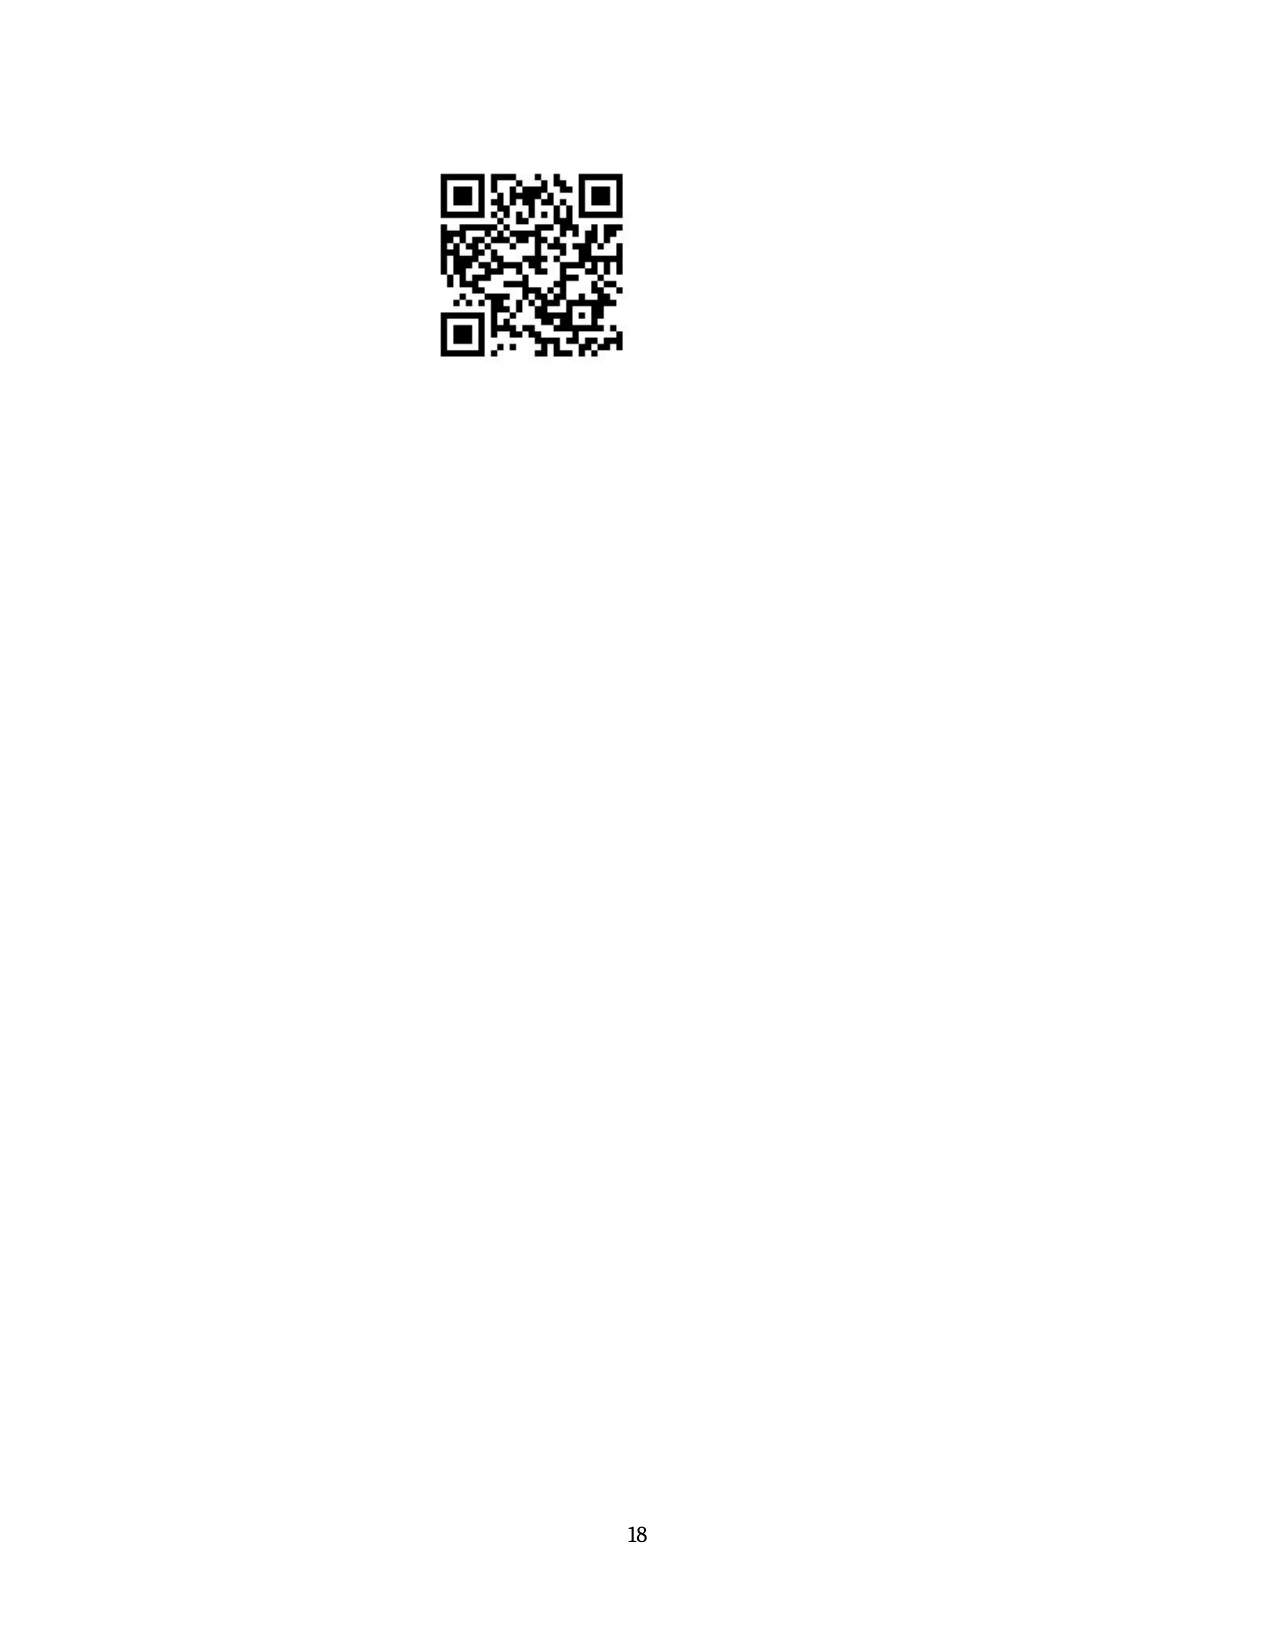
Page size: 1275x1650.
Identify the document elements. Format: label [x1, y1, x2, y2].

picture [416, 150, 648, 382]
